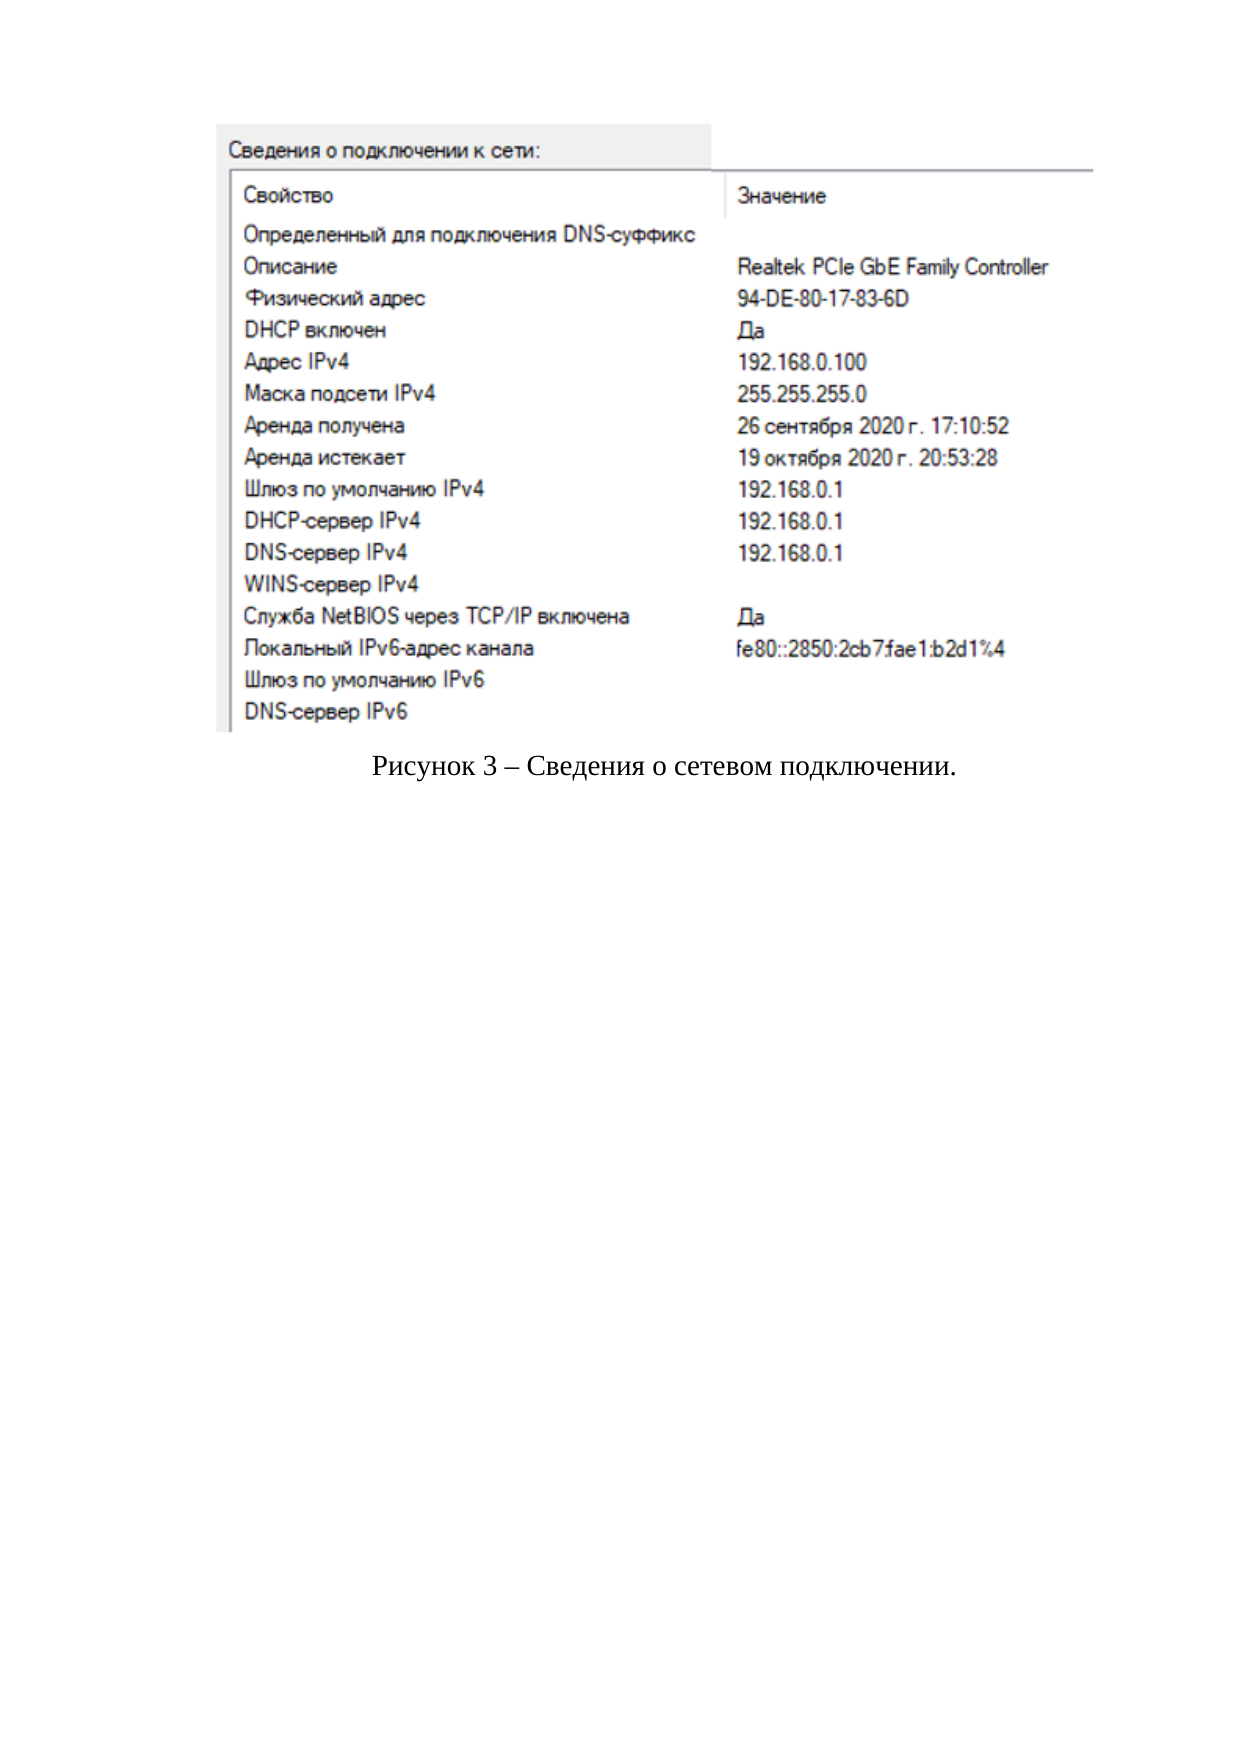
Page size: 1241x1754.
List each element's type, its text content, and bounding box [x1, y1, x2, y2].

picture [212, 118, 1117, 734]
text Рисунок 3 – Сведения о сетевом подключении. [177, 748, 1152, 782]
